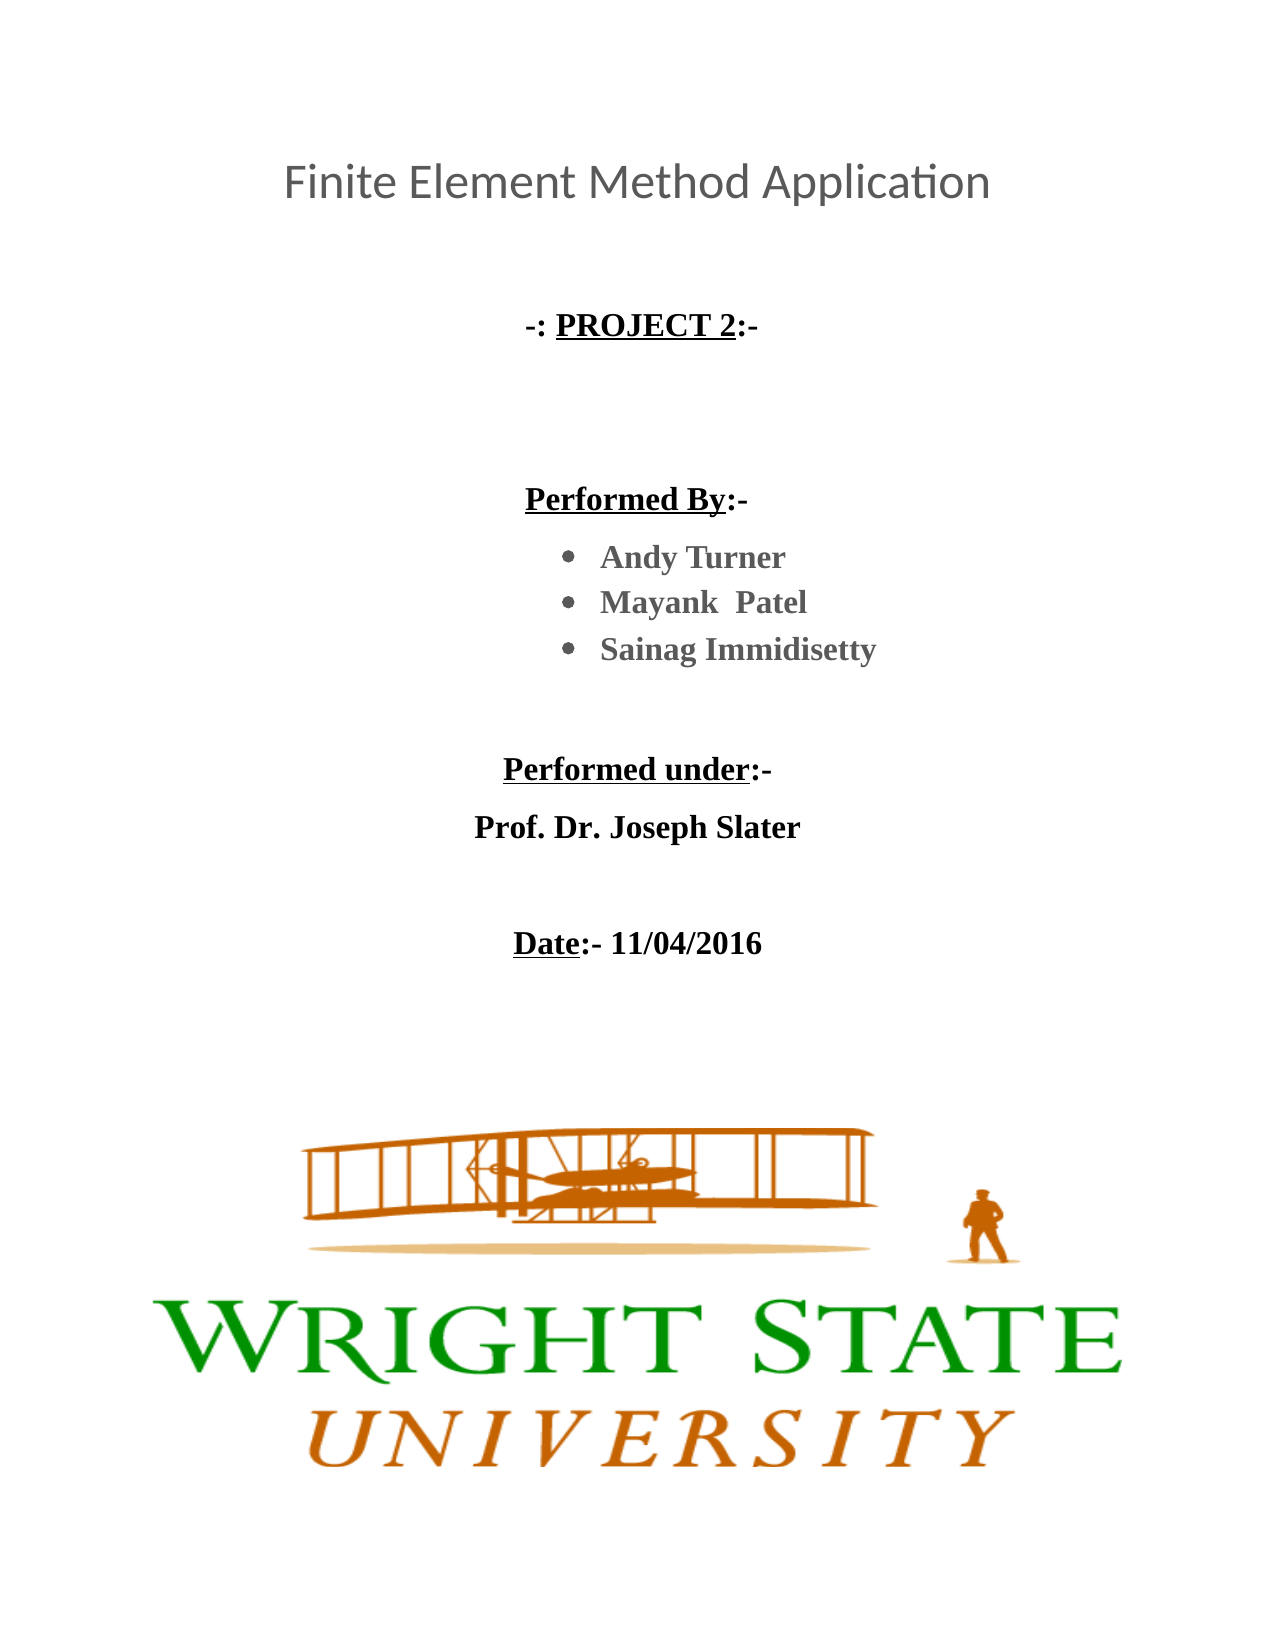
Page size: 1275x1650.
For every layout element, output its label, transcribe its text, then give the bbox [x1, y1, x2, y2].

list Andy Turner [562, 537, 1125, 575]
text -: PROJECT 2:- [450, 305, 1125, 343]
text Date:- 11/04/2016 [150, 923, 1125, 962]
text Prof. Dr. Joseph Slater [150, 807, 1125, 846]
list Mayank Patel [562, 583, 1125, 621]
text Performed By:- [450, 479, 1125, 517]
picture [150, 1128, 1122, 1466]
list Sainag Immidisetty [562, 629, 1125, 667]
text Performed under:- [150, 749, 1125, 788]
text Finite Element Method Application [150, 150, 1125, 211]
